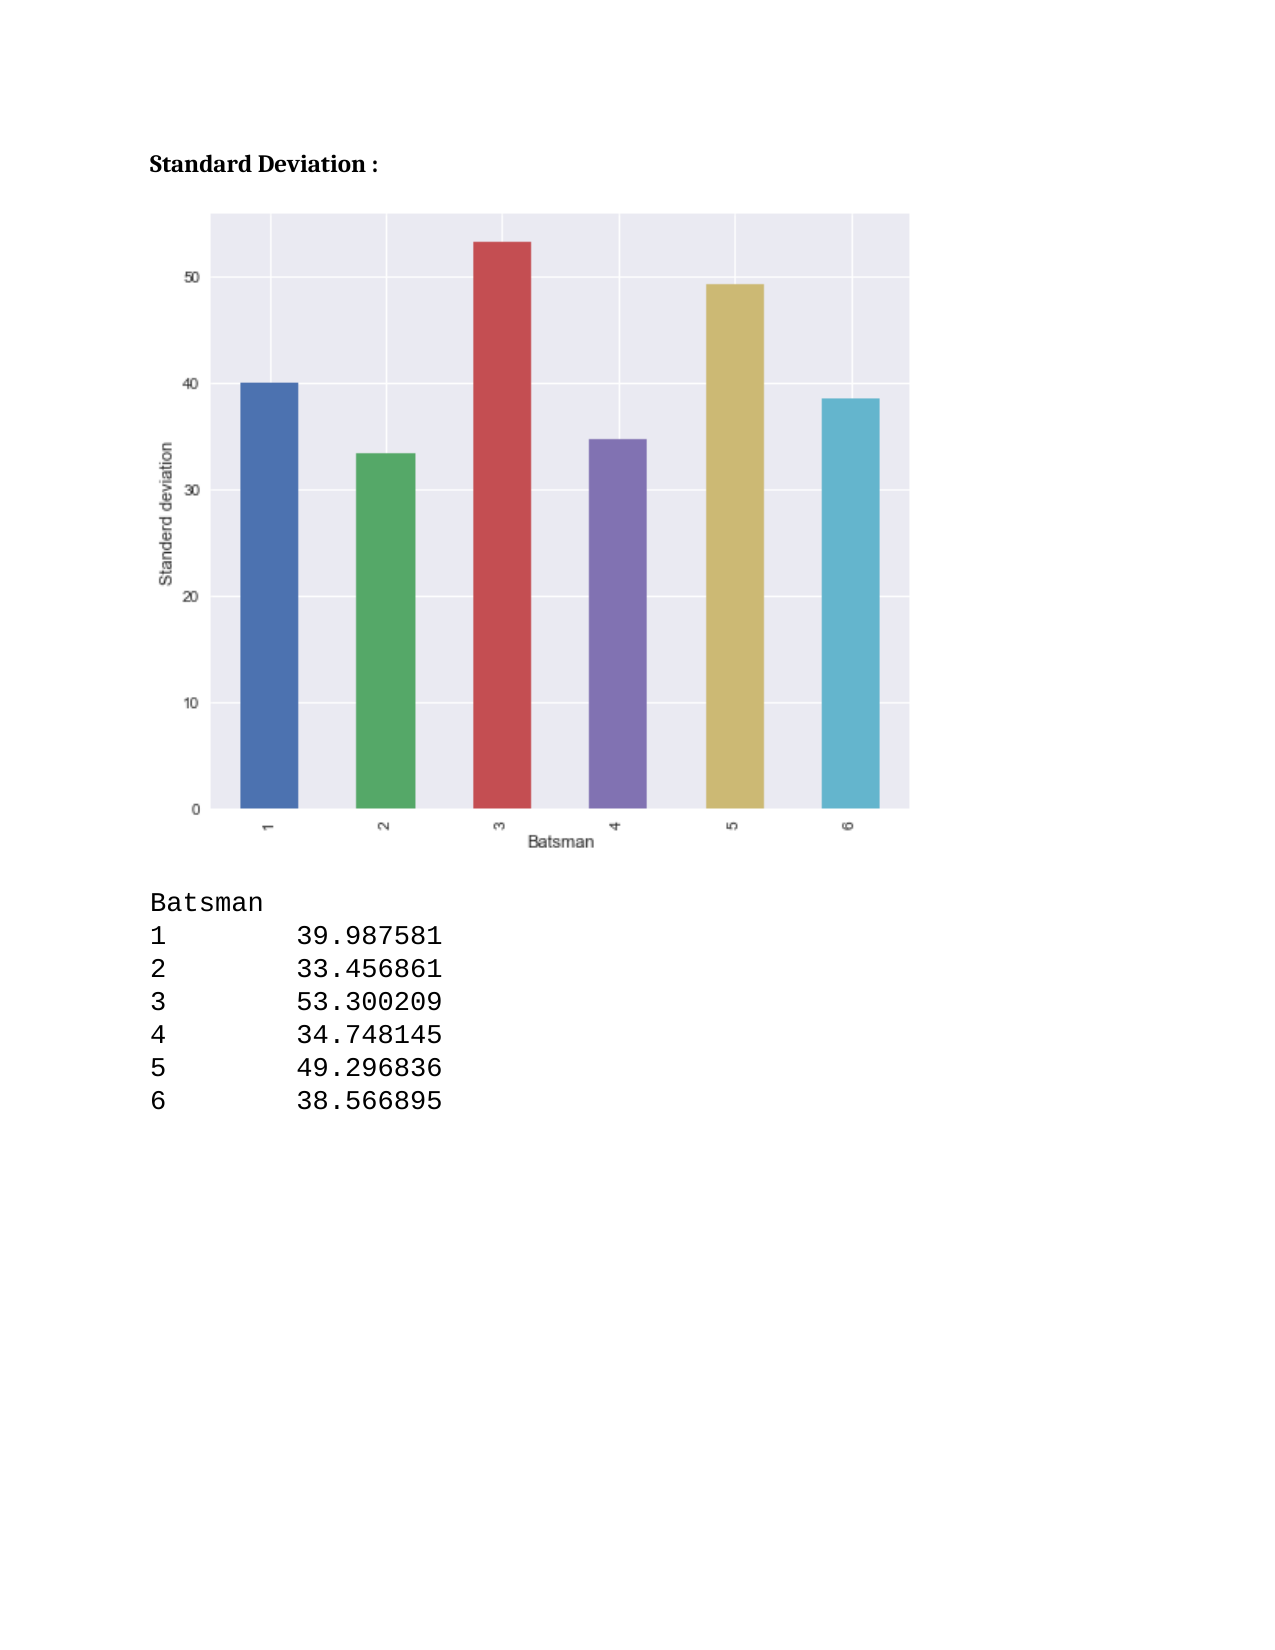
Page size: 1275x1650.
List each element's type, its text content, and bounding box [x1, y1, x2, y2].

text 6 38.566895 [150, 1085, 1125, 1118]
text 2 33.456861 [150, 953, 1125, 986]
text 5 49.296836 [150, 1052, 1125, 1085]
text 4 34.748145 [150, 1019, 1125, 1052]
text Standard Deviation : [150, 150, 1125, 179]
picture [150, 203, 919, 862]
text 3 53.300209 [150, 986, 1125, 1019]
text 1 39.987581 [150, 920, 1125, 953]
text Batsman [150, 887, 1125, 920]
